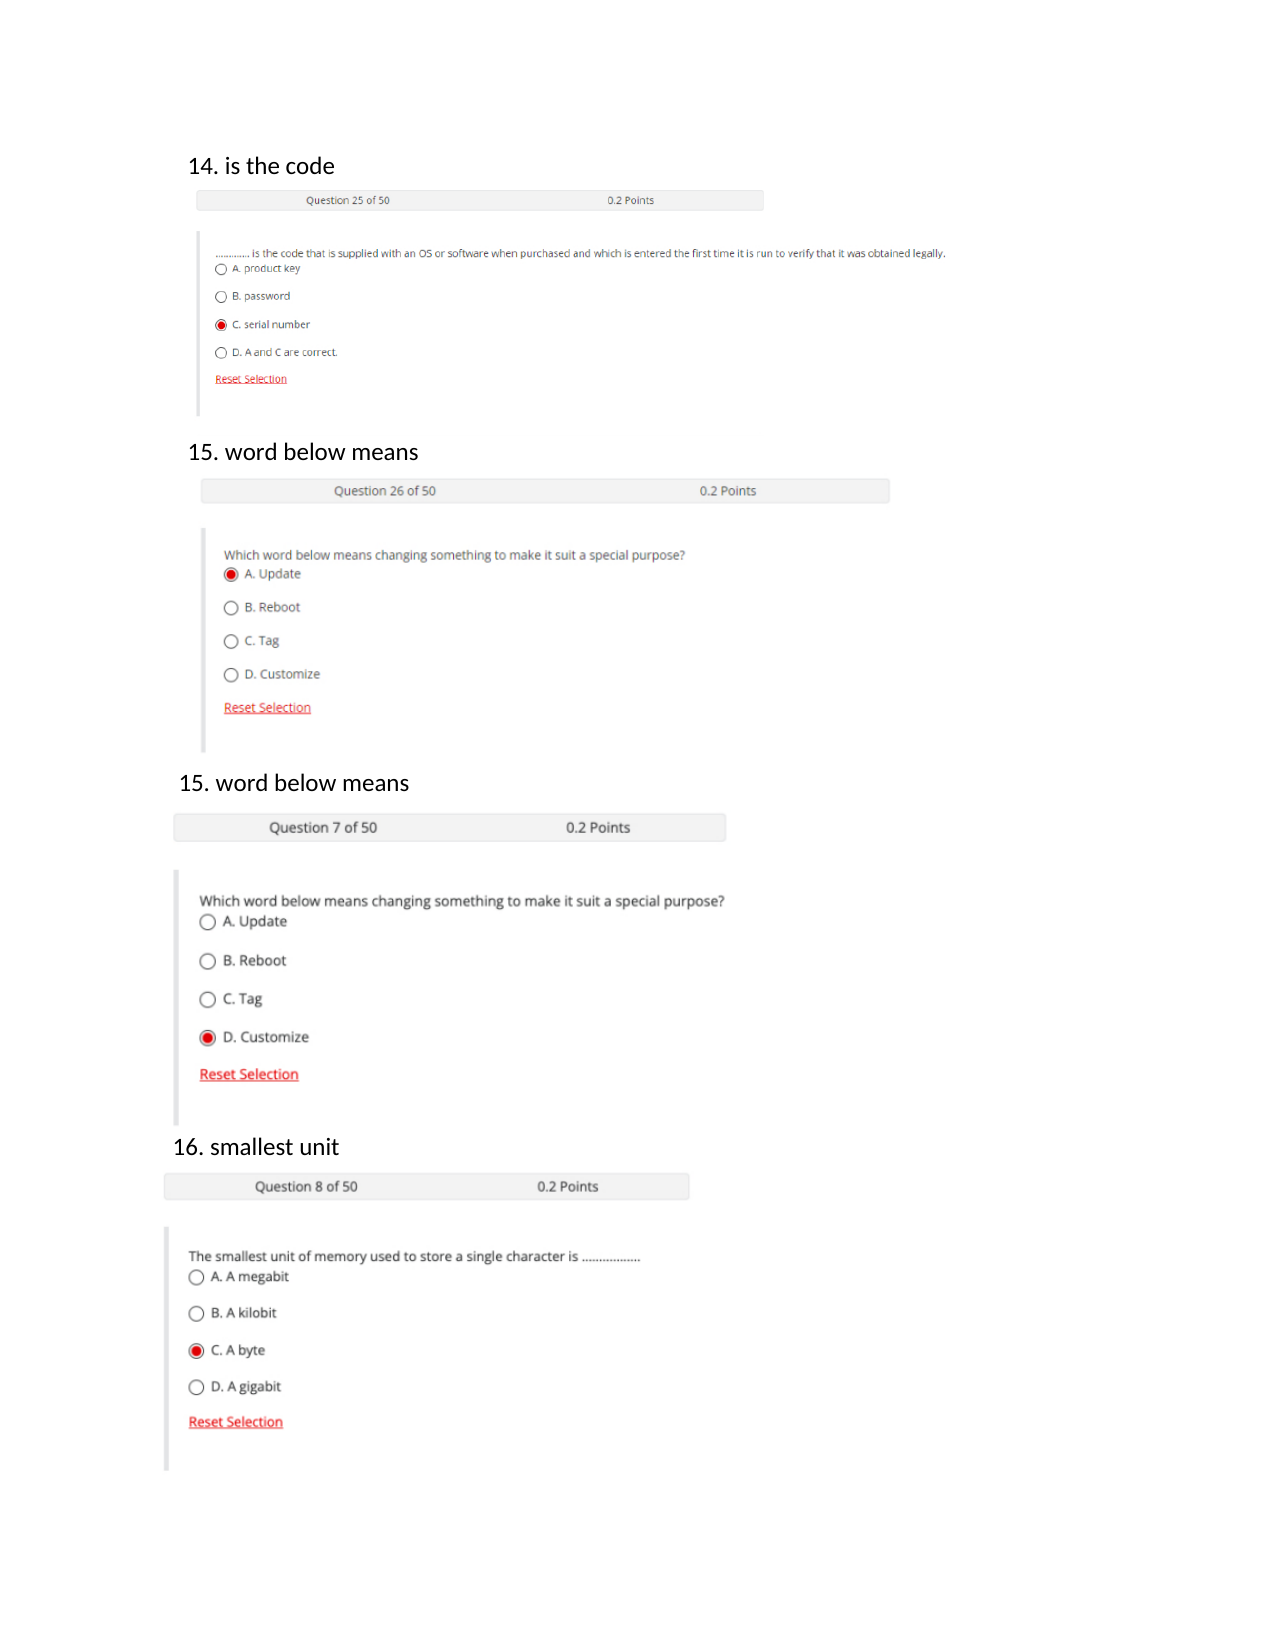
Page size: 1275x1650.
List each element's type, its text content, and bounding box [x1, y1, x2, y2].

picture [150, 798, 883, 1132]
picture [187, 466, 944, 768]
picture [150, 1162, 808, 1475]
text 15. word below means [150, 767, 1125, 798]
text 16. smallest unit [150, 1131, 1125, 1162]
picture [187, 180, 997, 436]
text 14. is the code [187, 150, 1125, 181]
